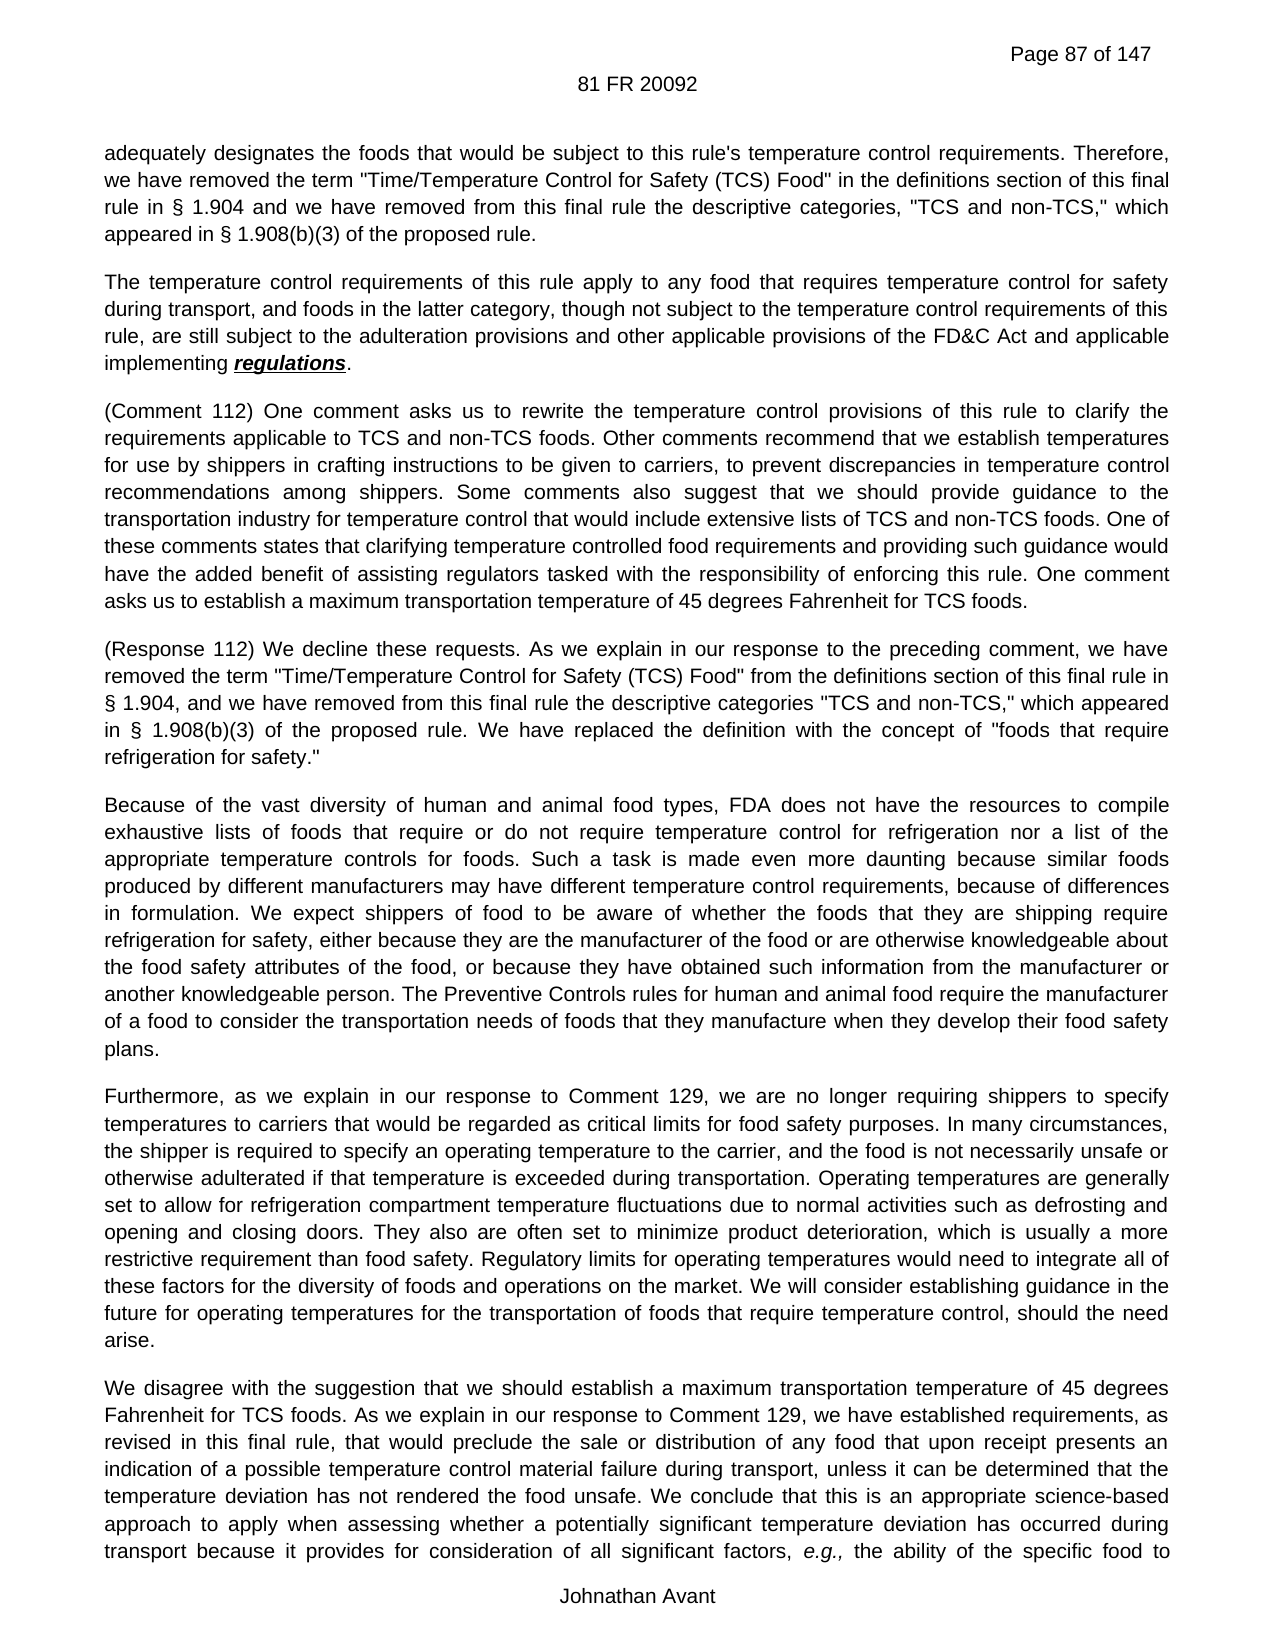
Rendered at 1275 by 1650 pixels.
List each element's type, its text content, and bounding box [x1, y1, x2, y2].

text (Comment 112) One comment asks us to rewrite the temperature control provisions of this rule to clarify the requirements applicable to TCS and non-TCS foods. Other comments recommend that we establish temperatures for use by shippers in crafting instructions to be given to carriers, to prevent discrepancies in temperature control recommendations among shippers. Some comments also suggest that we should provide guidance to the transportation industry for temperature control that would include extensive lists of TCS and non-TCS foods. One of these comments states that clarifying temperature controlled food requirements and providing such guidance would have the added benefit of assisting regulators tasked with the responsibility of enforcing this rule. One comment asks us to establish a maximum transportation temperature of 45 degrees Fahrenheit for TCS foods. [104, 396, 1171, 612]
text Furthermore, as we explain in our response to Comment 129, we are no longer requiring shippers to specify temperatures to carriers that would be regarded as critical limits for food safety purposes. In many circumstances, the shipper is required to specify an operating temperature to the carrier, and the food is not necessarily unsafe or otherwise adulterated if that temperature is exceeded during transportation. Operating temperatures are generally set to allow for refrigeration compartment temperature fluctuations due to normal activities such as defrosting and opening and closing doors. They also are often set to minimize product deterioration, which is usually a more restrictive requirement than food safety. Regulatory limits for operating temperatures would need to integrate all of these factors for the diversity of foods and operations on the market. We will consider establishing guidance in the future for operating temperatures for the transportation of foods that require temperature control, should the need arise. [104, 1081, 1171, 1352]
text Because of the vast diversity of human and animal food types, FDA does not have the resources to compile exhaustive lists of foods that require or do not require temperature control for refrigeration nor a list of the appropriate temperature controls for foods. Such a task is made even more daunting because similar foods produced by different manufacturers may have different temperature control requirements, because of differences in formulation. We expect shippers of food to be aware of whether the foods that they are shipping require refrigeration for safety, either because they are the manufacturer of the food or are otherwise knowledgeable about the food safety attributes of the food, or because they have obtained such information from the manufacturer or another knowledgeable person. The Preventive Controls rules for human and animal food require the manufacturer of a food to consider the transportation needs of foods that they manufacture when they develop their food safety plans. [104, 789, 1171, 1060]
text The temperature control requirements of this rule apply to any food that requires temperature control for safety during transport, and foods in the latter category, though not subject to the temperature control requirements of this rule, are still subject to the adulteration provisions and other applicable provisions of the FD&C Act and applicable implementing regulations. [104, 267, 1171, 375]
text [104, 1373, 1171, 1562]
text (Response 112) We decline these requests. As we explain in our response to the preceding comment, we have removed the term "Time/Temperature Control for Safety (TCS) Food" from the definitions section of this final rule in § 1.904, and we have removed from this final rule the descriptive categories "TCS and non-TCS," which appeared in § 1.908(b)(3) of the proposed rule. We have replaced the definition with the concept of "foods that require refrigeration for safety." [104, 633, 1171, 769]
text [104, 137, 1171, 246]
